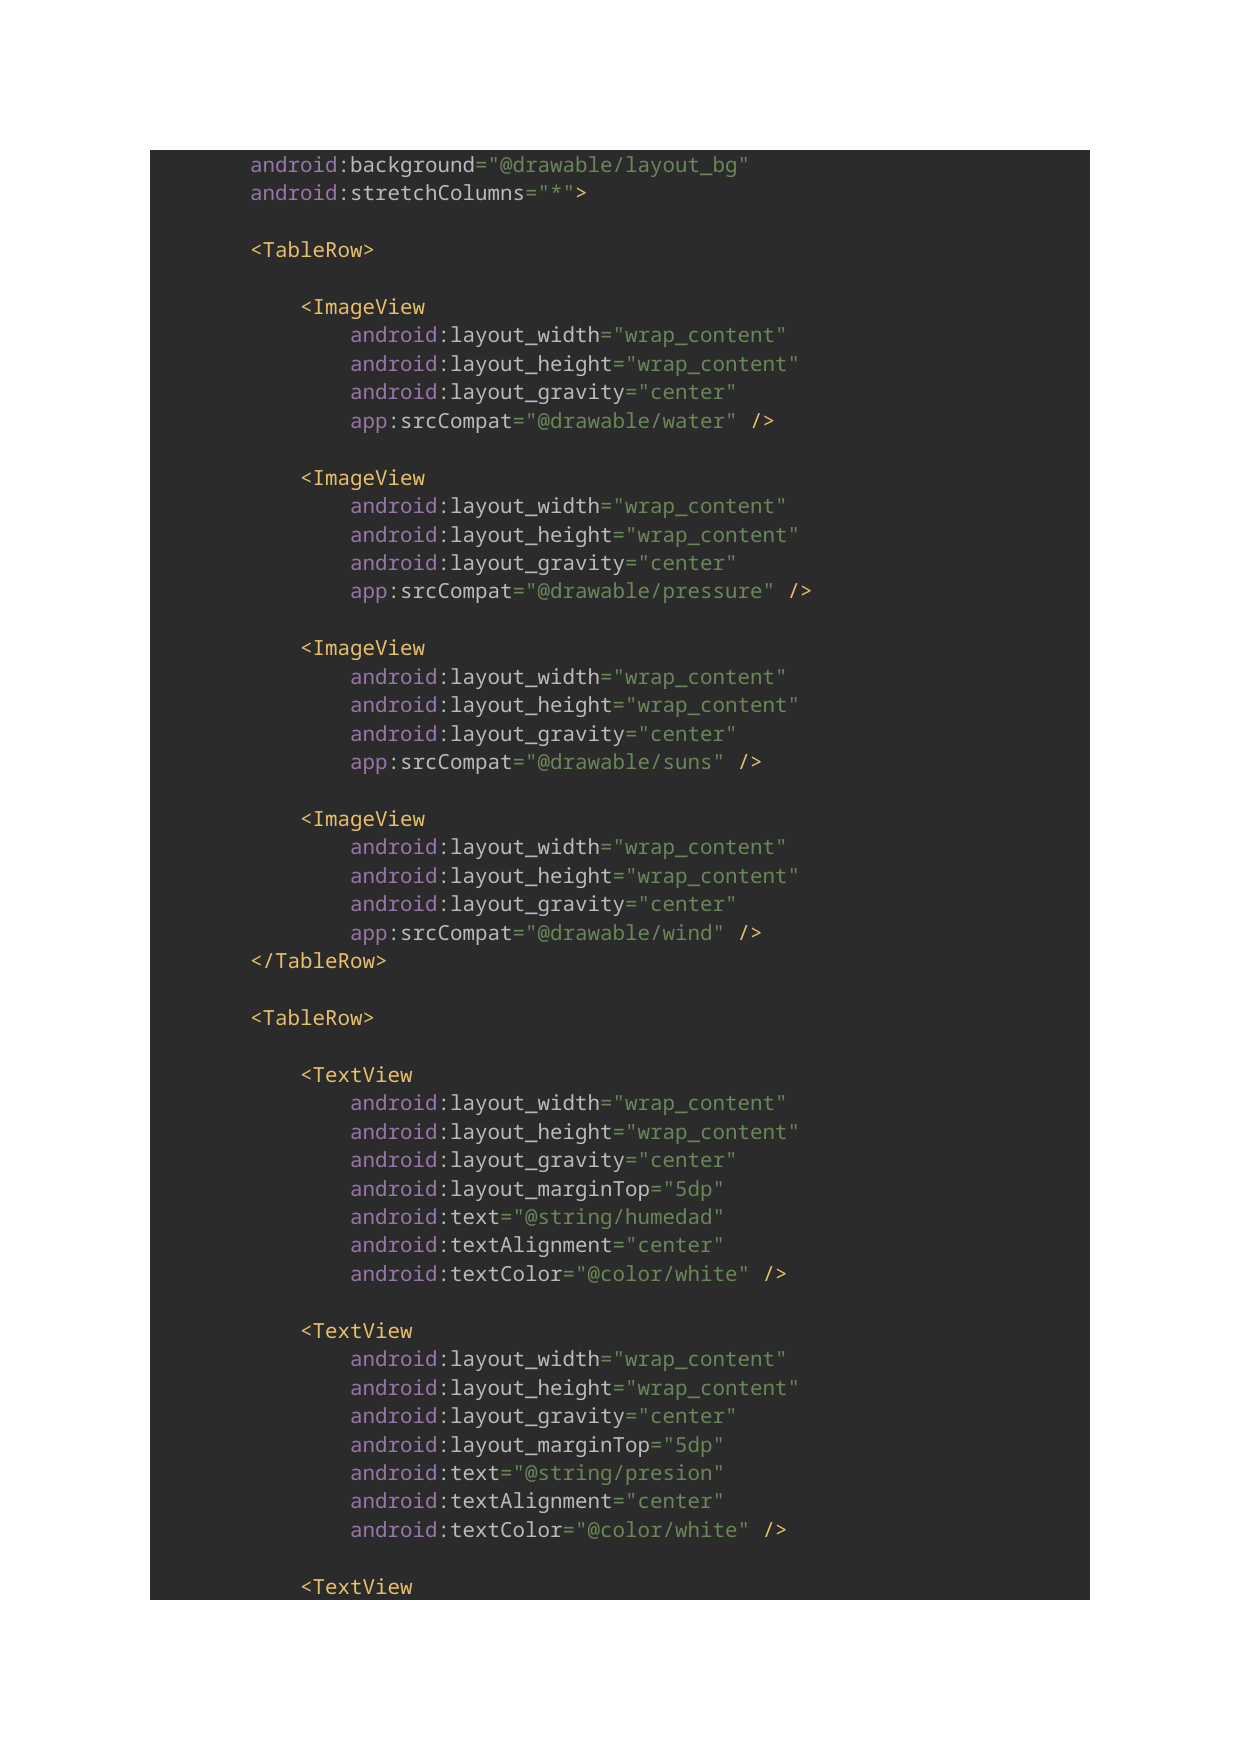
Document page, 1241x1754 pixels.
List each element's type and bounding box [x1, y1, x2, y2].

text [150, 150, 1090, 1600]
